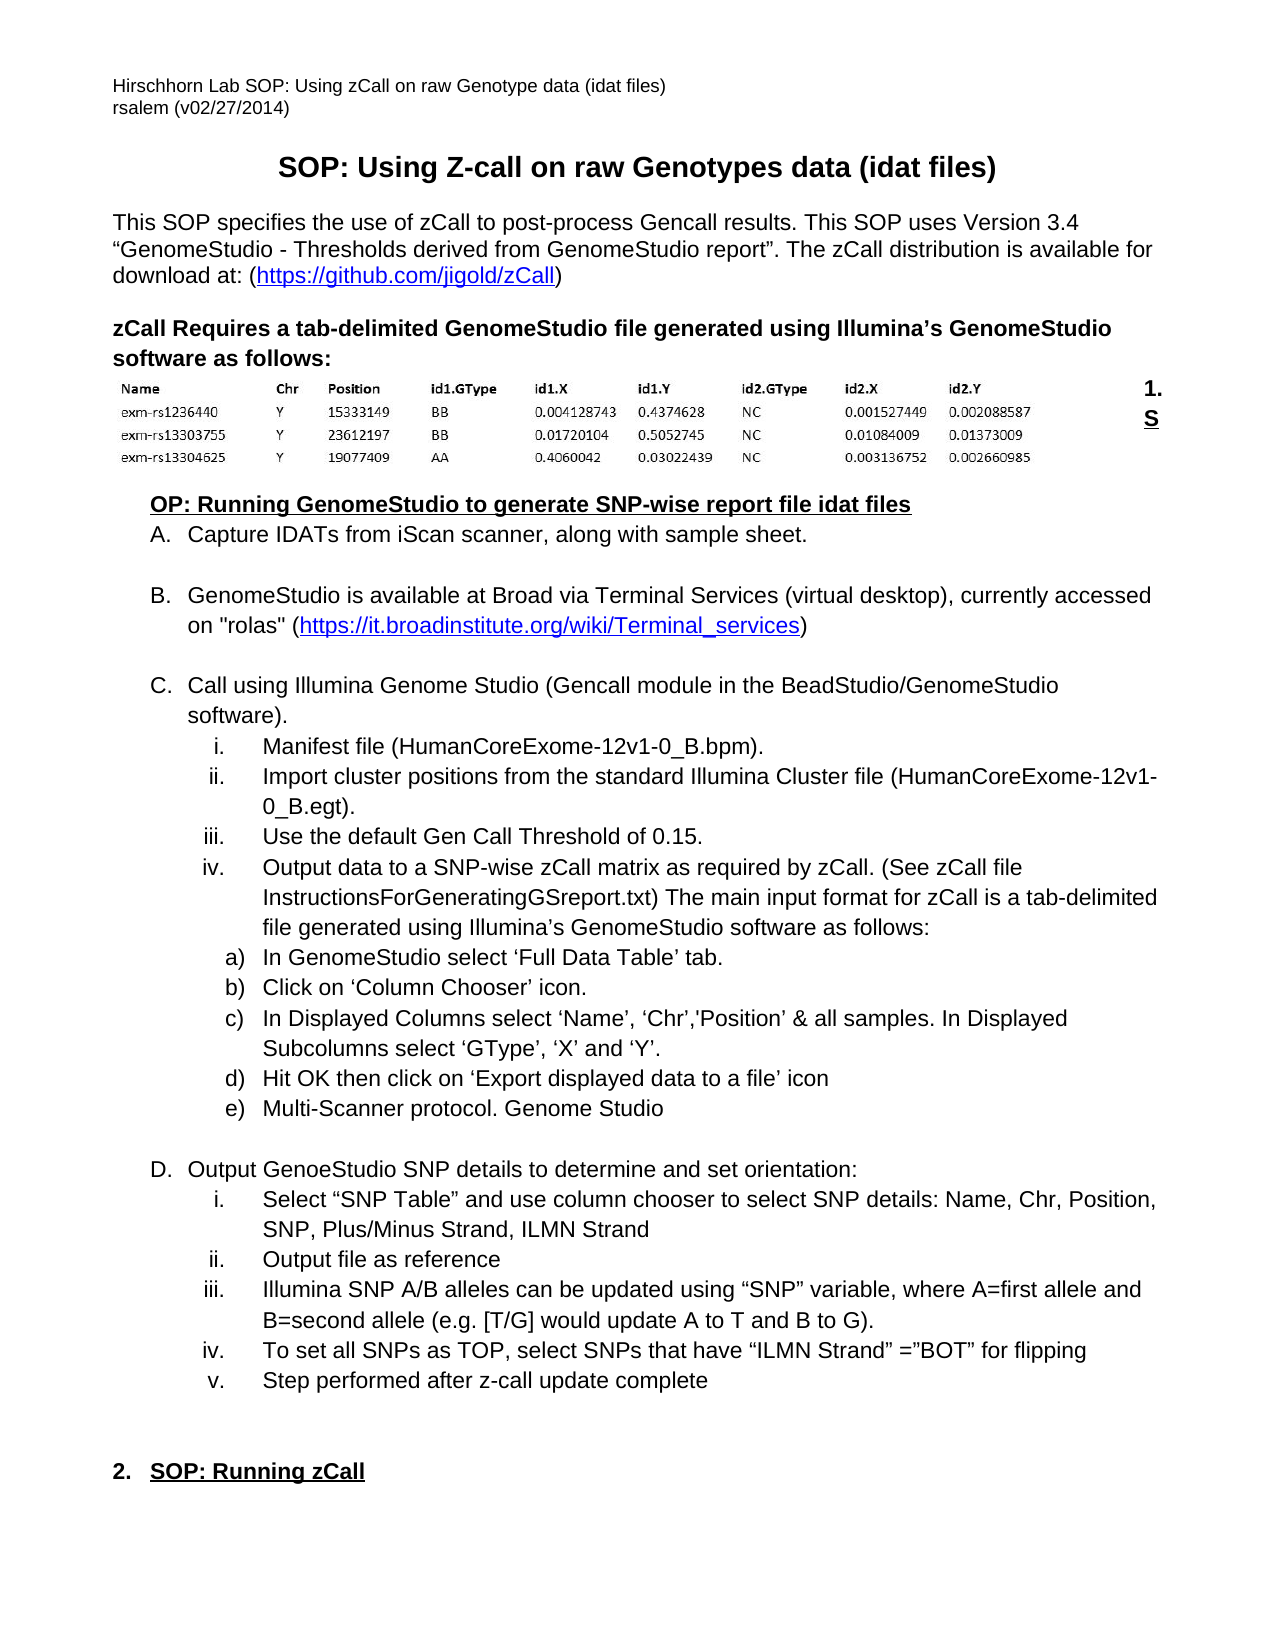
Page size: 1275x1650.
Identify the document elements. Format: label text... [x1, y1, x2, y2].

text zCall Requires a tab-delimited GenomeStudio file generated using Illumina’s GenomeStudio software as follows: [112, 315, 1162, 371]
list Capture IDATs from iScan scanner, along with sample sheet. [150, 521, 1162, 548]
list Import cluster positions from the standard Illumina Cluster file (HumanCoreExome-12v1-0_B.egt). [225, 763, 1162, 819]
list Hit OK then click on ‘Export displayed data to a file’ icon [225, 1065, 1162, 1091]
list Multi-Scanner protocol. Genome Studio [225, 1095, 1162, 1122]
list Click on ‘Column Chooser’ icon. [225, 974, 1162, 1001]
list SOP: Running zCall [112, 1458, 1162, 1484]
list In Displayed Columns select ‘Name’, ‘Chr’,'Position’ & all samples. In Displayed Subcolumns select ‘GType’, ‘X’ and ‘Y’. [225, 1004, 1162, 1061]
list Illumina SNP A/B alleles can be updated using “SNP” variable, where A=first allele and B=second allele (e.g. [T/G] would update A to T and B to G). [225, 1276, 1162, 1333]
list In GenomeStudio select ‘Full Data Table’ tab. [225, 944, 1162, 971]
text This SOP specifies the use of zCall to post-process Gencall results. This SOP uses Version 3.4 “GenomeStudio - Thresholds derived from GenomeStudio report”. The zCall distribution is available for download at: (https://github.com/jigold/zCall) [112, 209, 1162, 288]
text SOP: Using Z-call on raw Genotypes data (idat files) [112, 150, 1162, 183]
list Output data to a SNP-wise zCall matrix as required by zCall. (See zCall file InstructionsForGeneratingGSreport.txt) The main input format for zCall is a tab-delimited file generated using Illumina’s GenomeStudio software as follows: [225, 853, 1162, 940]
list Select “SNP Table” and use column chooser to select SNP details: Name, Chr, Position, SNP, Plus/Minus Strand, ILMN Strand [225, 1186, 1162, 1242]
list Manifest file (HumanCoreExome-12v1-0_B.bpm). [225, 733, 1162, 759]
list GenomeStudio is available at Broad via Terminal Services (virtual desktop), currently accessed on "rolas" (https://it.broadinstitute.org/wiki/Terminal_services) [150, 582, 1162, 638]
list Output GenoeStudio SNP details to determine and set orientation: [150, 1156, 1162, 1182]
list Call using Illumina Genome Studio (Gencall module in the BeadStudio/GenomeStudio software). [150, 672, 1162, 729]
list Use the default Gen Call Threshold of 0.15. [225, 823, 1162, 850]
list Step performed after z-call update complete [225, 1367, 1162, 1393]
picture [111, 373, 1125, 488]
list Output file as reference [225, 1246, 1162, 1273]
list To set all SNPs as TOP, select SNPs that have “ILMN Strand” =”BOT” for flipping [225, 1337, 1162, 1363]
